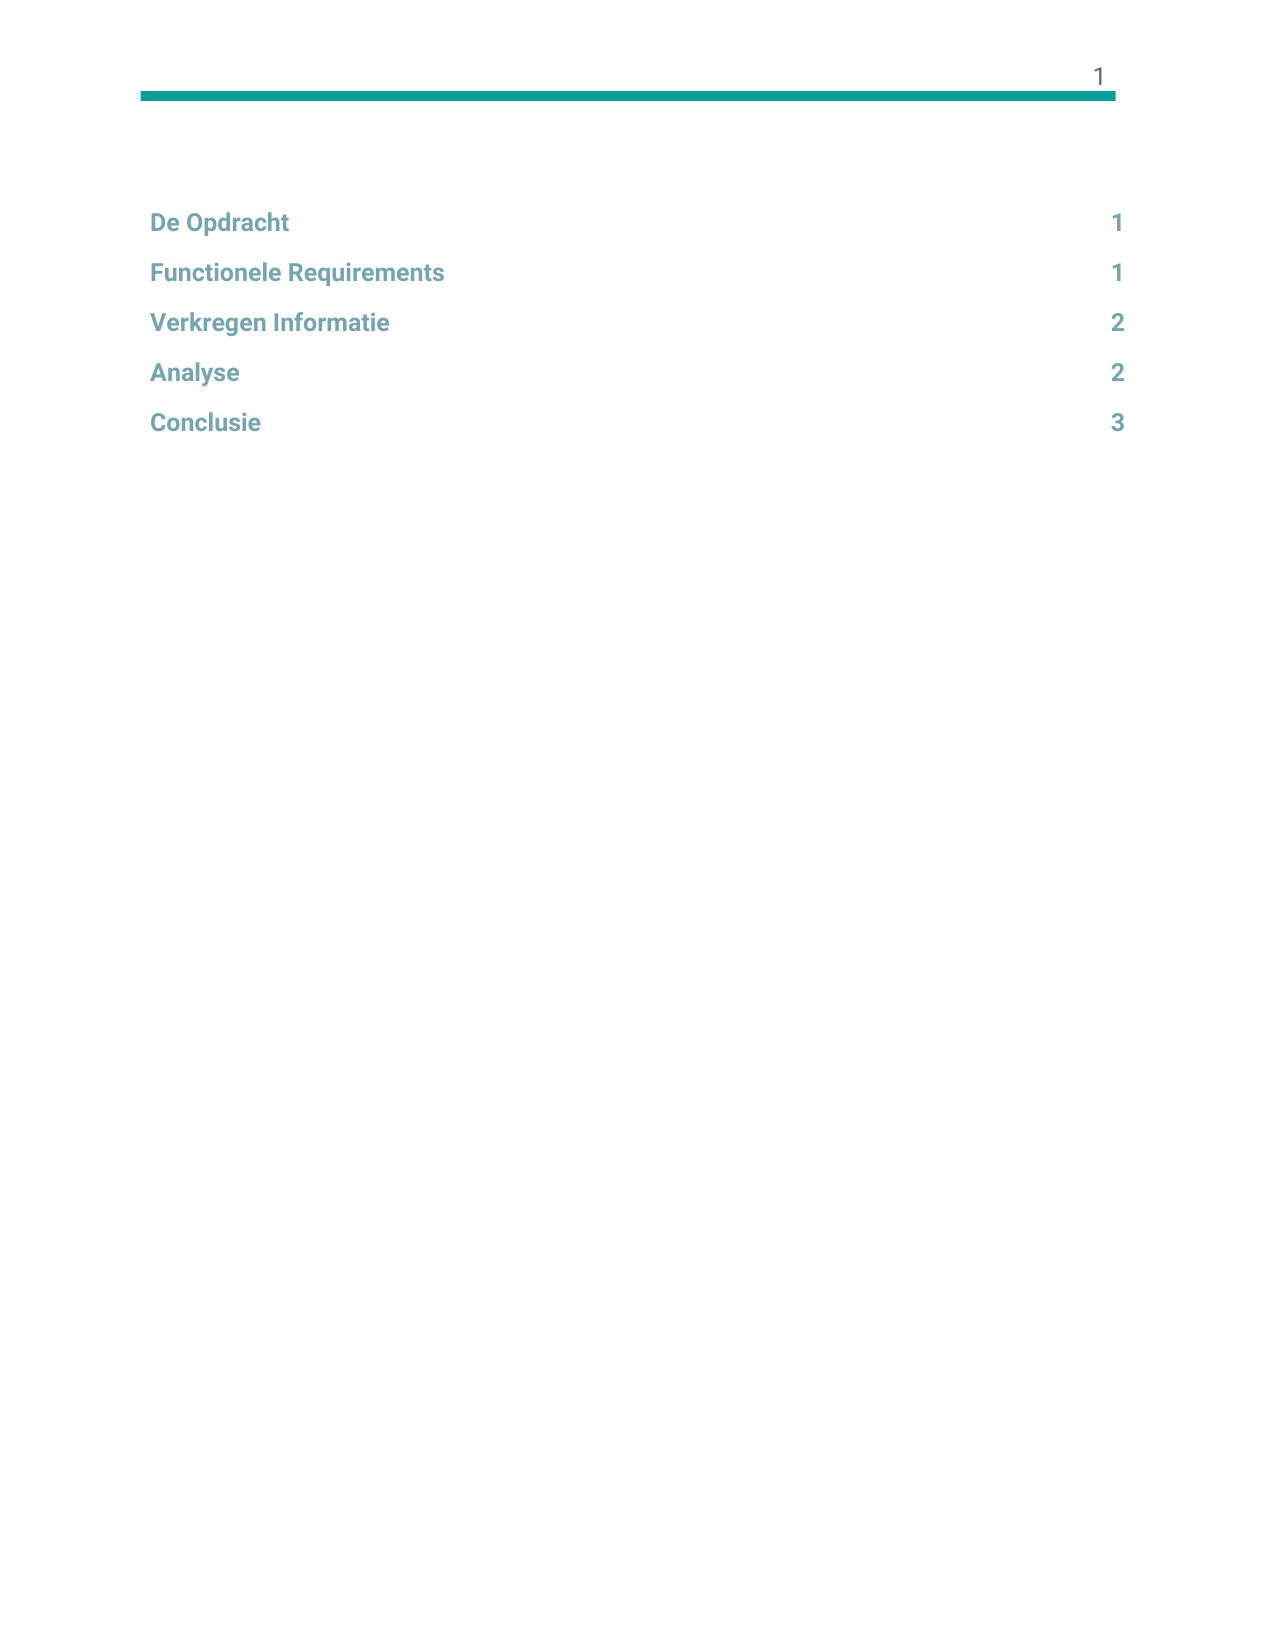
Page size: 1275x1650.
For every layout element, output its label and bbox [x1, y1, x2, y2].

picture [140, 91, 1116, 101]
